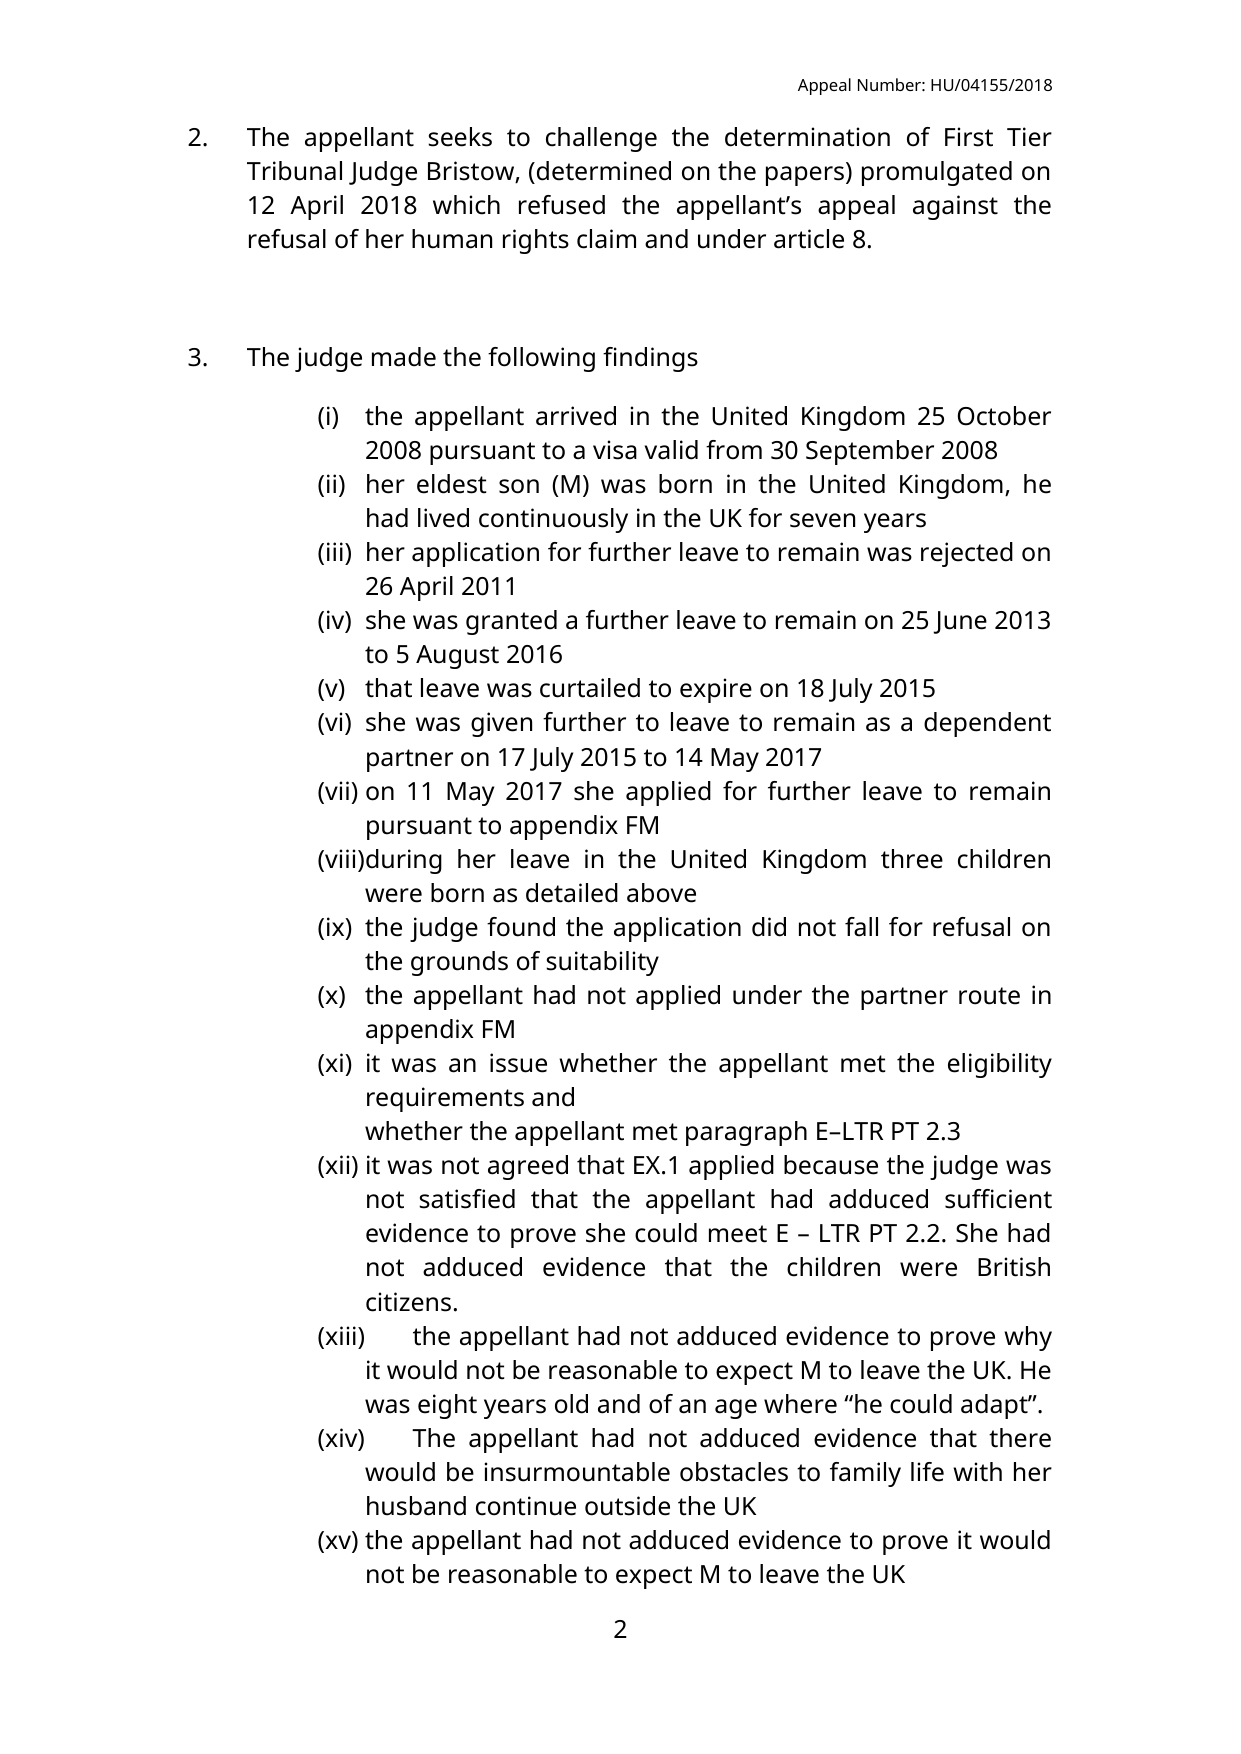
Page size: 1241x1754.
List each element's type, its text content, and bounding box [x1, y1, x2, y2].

list during her leave in the United Kingdom three children were born as detailed above [317, 841, 1053, 909]
list she was granted a further leave to remain on 25 June 2013 to 5 August 2016 [317, 603, 1053, 671]
list the judge found the application did not fall for refusal on the grounds of suitability [317, 909, 1053, 978]
list on 11 May 2017 she applied for further leave to remain pursuant to appendix FM [317, 773, 1053, 841]
list it was an issue whether the appellant met the eligibility requirements and [317, 1046, 1053, 1114]
list The appellant seeks to challenge the determination of First Tier Tribunal Judge Bristow, (determined on the papers) promulgated on 12 April 2018 which refused the appellant’s appeal against the refusal of her human rights claim and under article 8. [187, 119, 1053, 255]
list the appellant had not adduced evidence to prove why it would not be reasonable to expect M to leave the UK. He was eight years old and of an age where “he could adapt”. [317, 1318, 1053, 1420]
list her eldest son (M) was born in the United Kingdom, he had lived continuously in the UK for seven years [317, 467, 1053, 535]
list The appellant had not adduced evidence that there would be insurmountable obstacles to family life with her husband continue outside the UK [317, 1420, 1053, 1523]
list it was not agreed that EX.1 applied because the judge was not satisfied that the appellant had adduced sufficient evidence to prove she could meet E – LTR PT 2.2. She had not adduced evidence that the children were British citizens. [317, 1148, 1053, 1318]
list whether the appellant met paragraph E–LTR PT 2.3 [365, 1114, 1053, 1148]
list that leave was curtailed to expire on 18 July 2015 [317, 671, 1053, 705]
list her application for further leave to remain was rejected on 26 April 2011 [317, 535, 1053, 603]
list the appellant had not adduced evidence to prove it would not be reasonable to expect M to leave the UK [317, 1523, 1053, 1591]
list The judge made the following findings [187, 339, 1053, 373]
list she was given further to leave to remain as a dependent partner on 17 July 2015 to 14 May 2017 [317, 705, 1053, 773]
list the appellant arrived in the United Kingdom 25 October 2008 pursuant to a visa valid from 30 September 2008 [317, 398, 1053, 467]
list the appellant had not applied under the partner route in appendix FM [317, 978, 1053, 1046]
